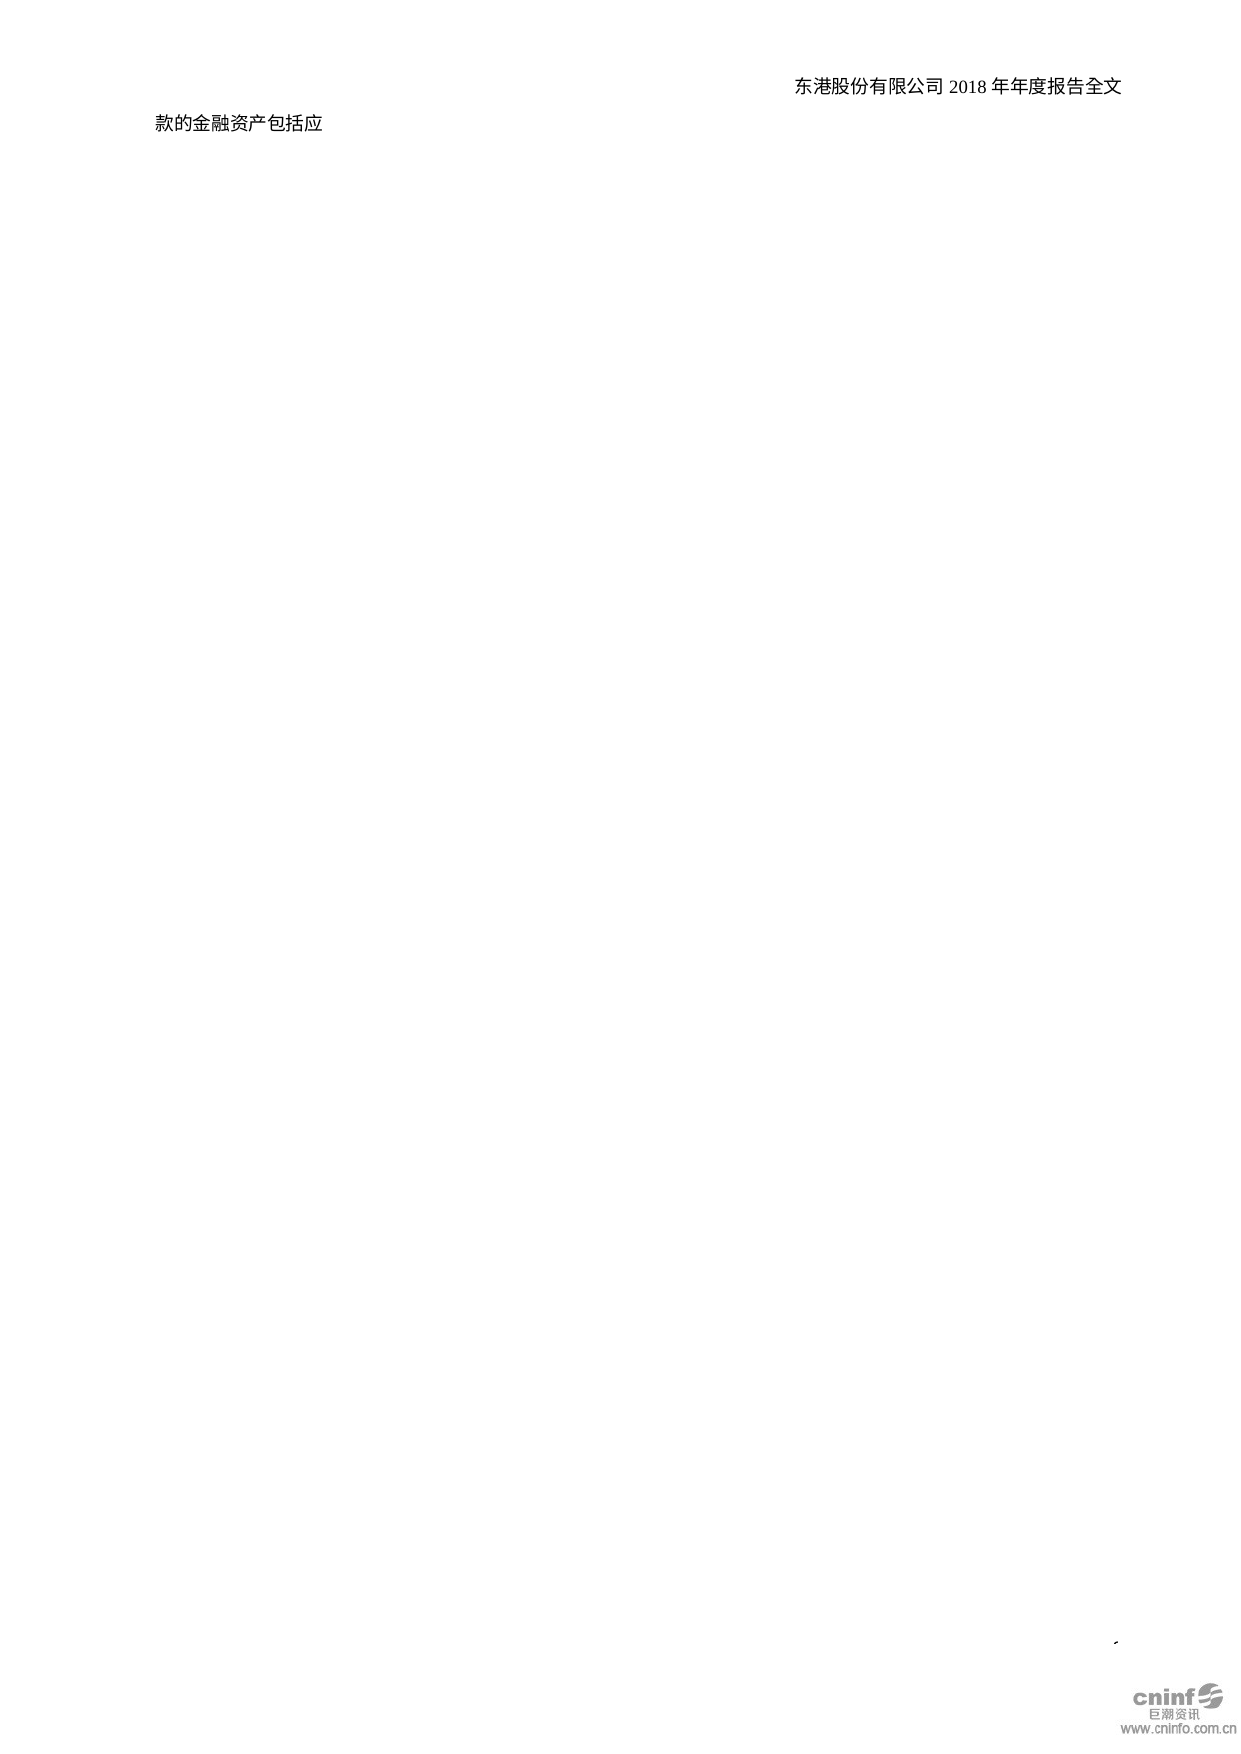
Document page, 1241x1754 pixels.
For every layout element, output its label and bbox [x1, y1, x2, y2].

picture [1115, 1680, 1240, 1737]
text [156, 110, 1123, 136]
